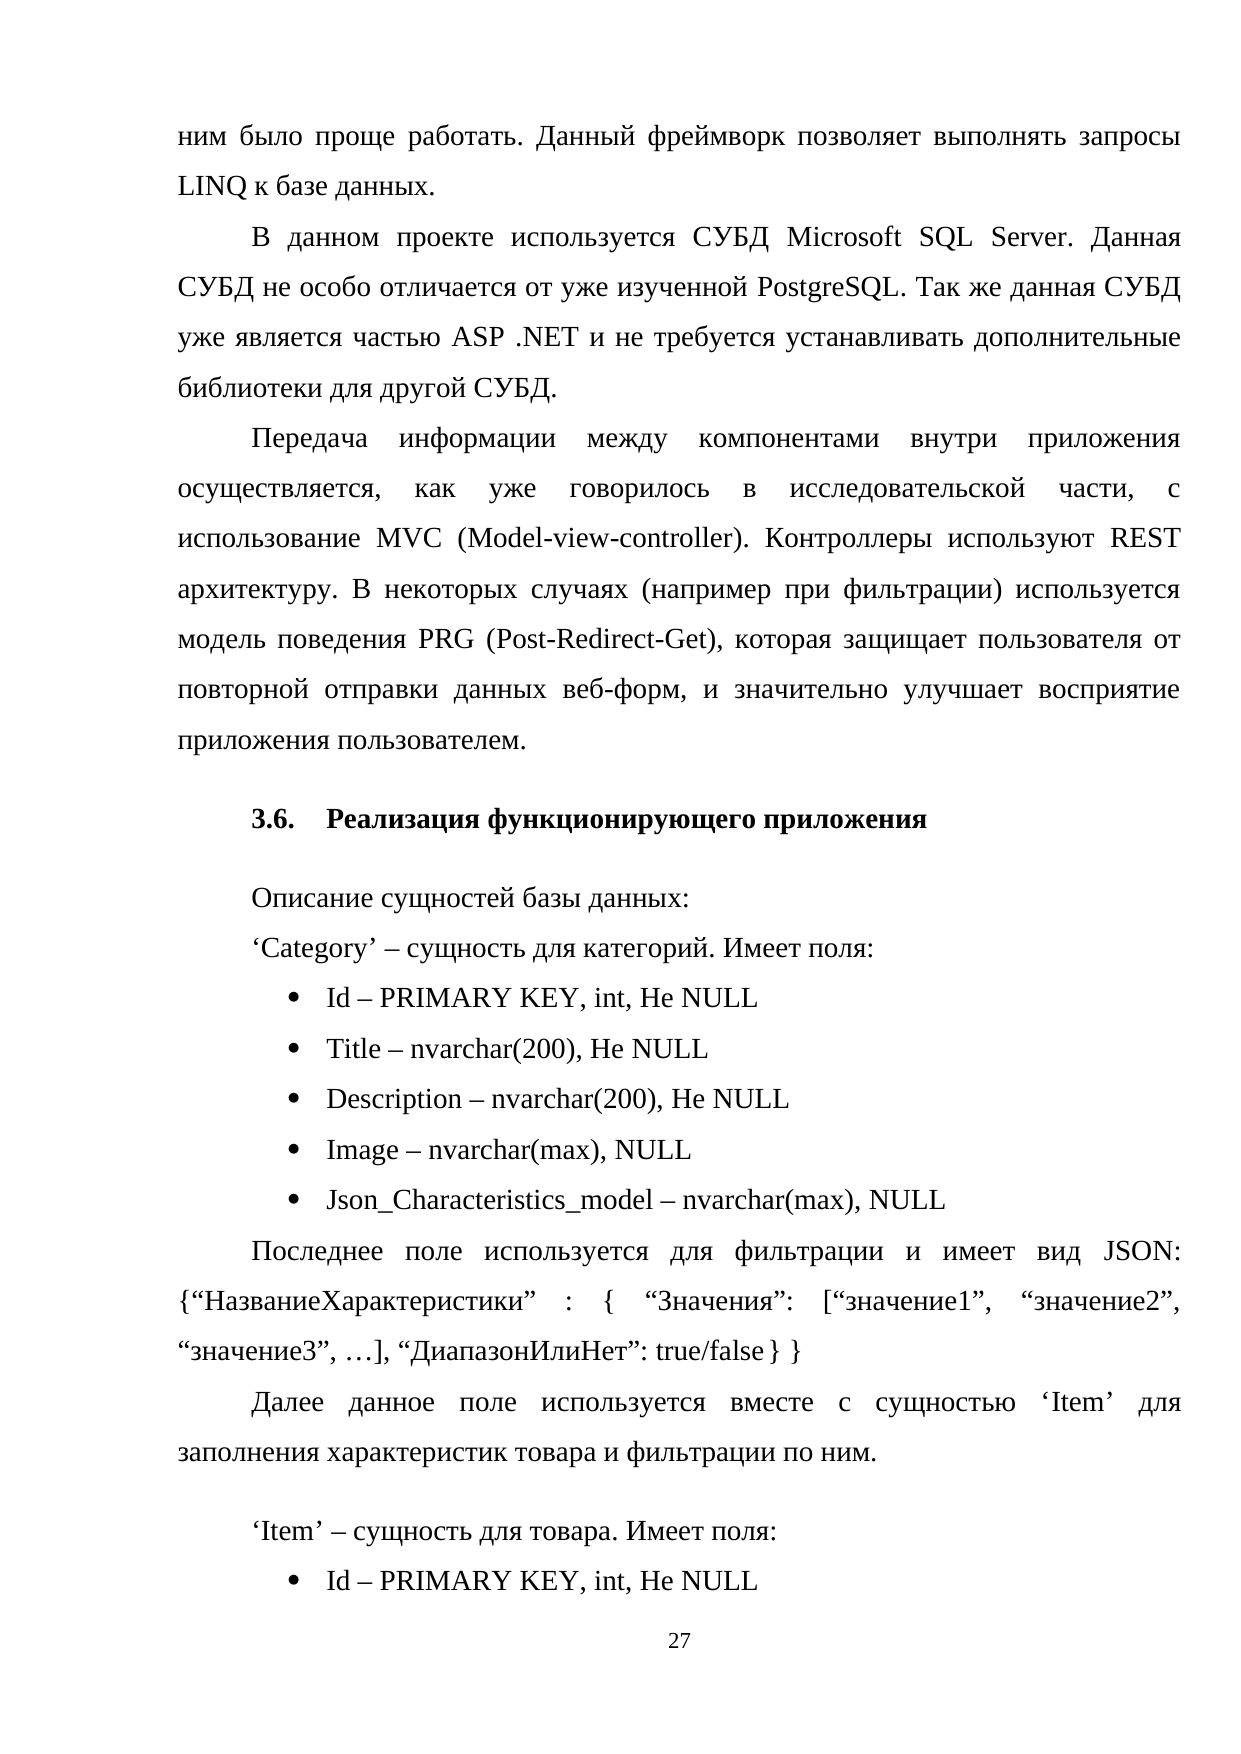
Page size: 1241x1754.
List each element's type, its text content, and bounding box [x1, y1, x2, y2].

text ‘Item’ – сущность для товара. Имеет поля: [251, 1513, 1181, 1547]
list Json_Characteristics_model – nvarchar(max), NULL [288, 1182, 1181, 1216]
list Id – PRIMARY KEY, int, Не NULL [288, 1563, 1181, 1597]
list Title – nvarchar(200), Не NULL [288, 1031, 1181, 1065]
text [177, 118, 1181, 202]
text В данном проекте используется СУБД Microsoft SQL Server. Данная СУБД не особо отличается от уже изученной PostgreSQL. Так же данная СУБД уже является частью ASP .NET и не требуется устанавливать дополнительные библиотеки для другой СУБД. [177, 219, 1181, 403]
text Последнее поле используется для фильтрации и имеет вид JSON: {“НазваниеХарактеристики” : { “Значения”: [“значение1”, “значение2”, “значение3”, …], “ДиапазонИлиНет”: true/false } } [177, 1233, 1181, 1367]
list Description – nvarchar(200), Не NULL [288, 1081, 1181, 1115]
list Id – PRIMARY KEY, int, Не NULL [288, 981, 1181, 1014]
list Image – nvarchar(max), NULL [288, 1132, 1181, 1166]
text Описание сущностей базы данных: [251, 880, 1181, 913]
text Передача информации между компонентами внутри приложения осуществляется, как уже говорилось в исследовательской части, с использование MVC (Model-view-controller). Контроллеры используют REST архитектуру. В некоторых случаях (например при фильтрации) используется модель поведения PRG (Post-Redirect-Get), которая защищает пользователя от повторной отправки данных веб-форм, и значительно улучшает восприятие приложения пользователем. [177, 420, 1181, 755]
text Далее данное поле используется вместе с сущностью ‘Item’ для заполнения характеристик товара и фильтрации по ним. [177, 1384, 1181, 1467]
text ‘Category’ – сущность для категорий. Имеет поля: [251, 930, 1181, 964]
list Реализация функционирующего приложения [251, 801, 1181, 834]
